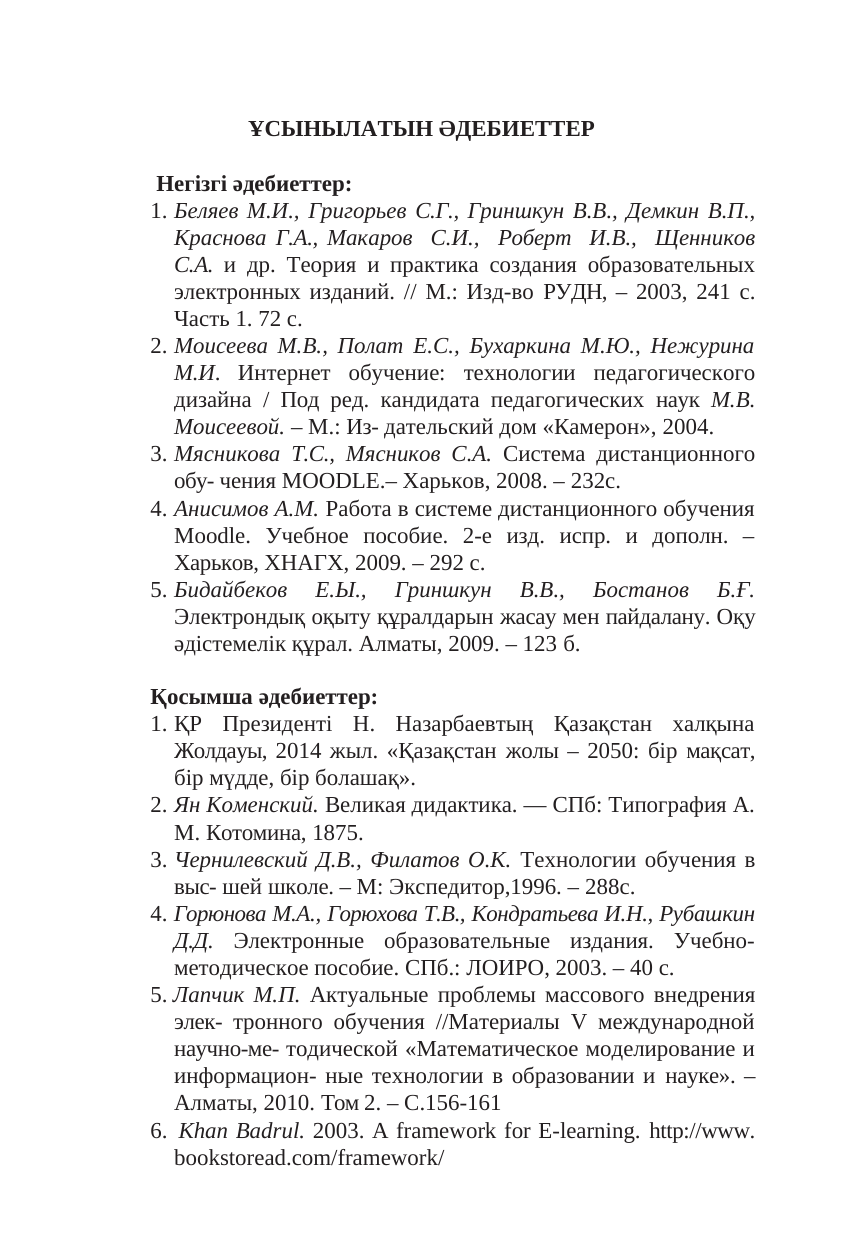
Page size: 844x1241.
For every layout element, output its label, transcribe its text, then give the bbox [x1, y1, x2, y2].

list Горюнова М.А., Горюхова Т.В., Кондратьева И.Н., Рубашкин Д.Д. Электронные образовательные издания. Учебно-методическое пособие. СПб.: ЛОИРО, 2003. – 40 с. [150, 900, 755, 980]
subtitle Қосымша əдебиеттер: [150, 683, 769, 709]
list Моисеева М.В., Полат Е.С., Бухаркина М.Ю., Нежурина М.И. Интернет обучение: технологии педагогического дизайна / Под ред. кандидата педагогических наук М.В. Моисеевой. – М.: Из- дательский дом «Камерон», 2004. [150, 332, 755, 440]
list ҚР Президенті Н. Назарбаевтың Қазақстан халқына Жолдауы, 2014 жыл. «Қазақстан жолы – 2050: бір мақсат, бір мүдде, бір болашақ». [150, 710, 755, 791]
text Негізгі əдебиеттер: [156, 170, 769, 196]
list Лапчик М.П. Актуальные проблемы массового внедрения элек- тронного обучения //Материалы V международной научно-ме- тодической «Математическое моделирование и информацион- ные технологии в образовании и науке». – Алматы, 2010. Том 2. – С.156-161 [150, 981, 755, 1116]
list Анисимов А.М. Работа в системе дистанционного обучения Moodle. Учебное пособие. 2-е изд. испр. и дополн. – Харьков, ХНАГХ, 2009. – 292 с. [150, 495, 755, 575]
list Чернилевский Д.В., Филатов О.К. Технологии обучения в выс- шей школе. – М: Экспедитор,1996. – 288с. [150, 846, 755, 899]
list Khan Badrul. 2003. A framework for E-learning. http://www. bookstoread.com/framework/ [150, 1117, 755, 1171]
text ҰСЫНЫЛАТЫН ƏДЕБИЕТТЕР [74, 114, 769, 141]
list Бидайбеков Е.Ы., Гриншкун В.В., Бостанов Б.Ғ. Электрондық оқыту құралдарын жасау мен пайдалану. Оқу əдістемелік құрал. Алматы, 2009. – 123 б. [150, 576, 755, 656]
list Беляев М.И., Григорьев С.Г., Гриншкун В.В., Демкин В.П., Краснова Г.А., Макаров С.И., Роберт И.В., Щенников С.А. и др. Теория и практика создания образовательных электронных изданий. // М.: Изд-во РУДН, – 2003, 241 с. Часть 1. 72 с. [150, 197, 756, 331]
list Ян Коменский. Великая дидактика. — СПб: Типография А. М. Котомина, 1875. [150, 792, 755, 845]
list Мясникова Т.С., Мясников С.А. Система дистанционного обу- чения MOODLE.– Харьков, 2008. – 232с. [150, 441, 755, 494]
